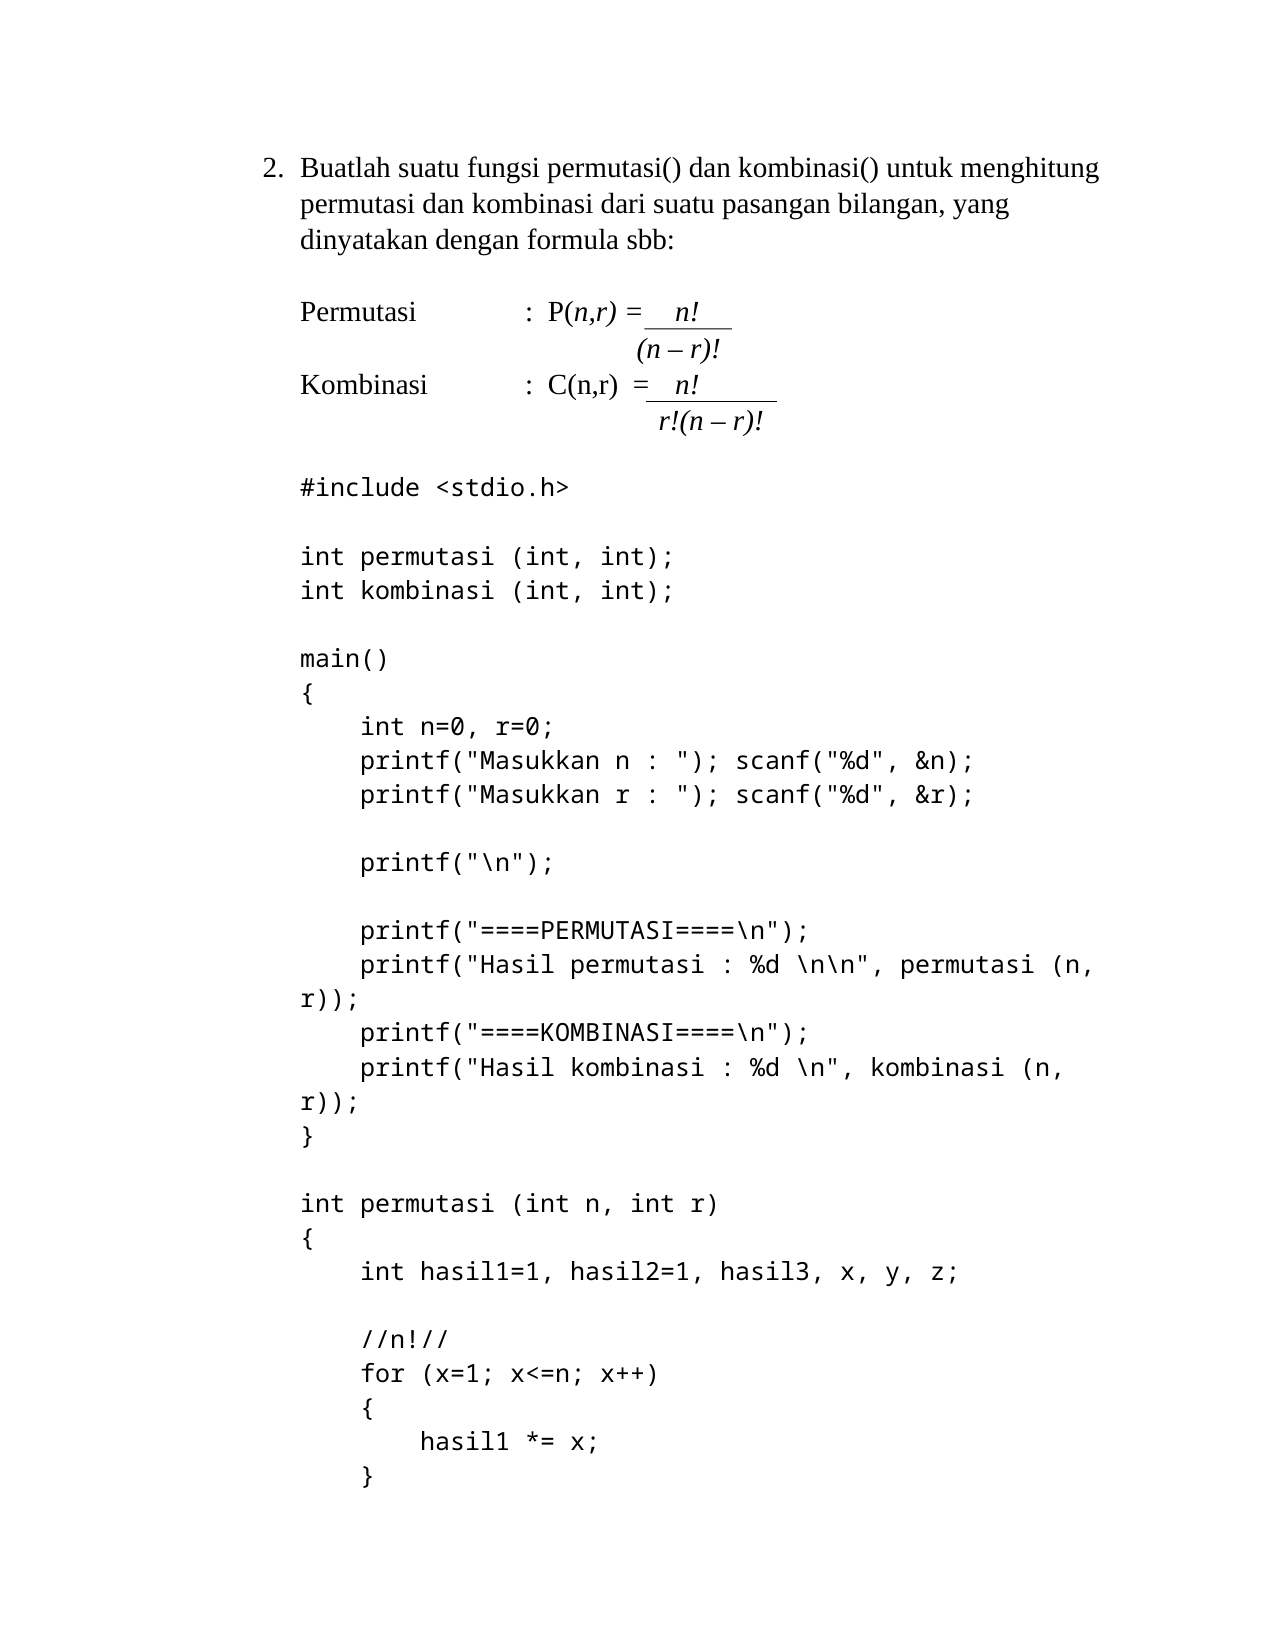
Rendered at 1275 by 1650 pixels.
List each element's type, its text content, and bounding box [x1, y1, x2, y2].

list Kombinasi : C(n,r) = n! [300, 367, 1125, 400]
list printf("Hasil permutasi : %d \n\n", permutasi (n, r)); [300, 947, 1125, 1015]
list Permutasi : P(n,r) = n! [300, 294, 1125, 328]
list printf("====PERMUTASI====\n"); [300, 913, 1125, 947]
list #include <stdio.h> [300, 470, 1125, 504]
list printf("====KOMBINASI====\n"); [300, 1015, 1125, 1049]
list } [300, 1458, 1125, 1492]
list for (x=1; x<=n; x++) [300, 1356, 1125, 1390]
list printf("\n"); [300, 845, 1125, 879]
list int kombinasi (int, int); [300, 572, 1125, 606]
list } [300, 1117, 1125, 1151]
list Buatlah suatu fungsi permutasi() dan kombinasi() untuk menghitung permutasi dan kombinasi dari suatu pasangan bilangan, yang dinyatakan dengan formula sbb: [262, 150, 1125, 256]
list { [300, 1219, 1125, 1253]
list { [300, 1390, 1125, 1424]
list printf("Masukkan r : "); scanf("%d", &r); [300, 777, 1125, 811]
list main() [300, 640, 1125, 674]
list int hasil1=1, hasil2=1, hasil3, x, y, z; [300, 1253, 1125, 1288]
list { [300, 674, 1125, 708]
list int n=0, r=0; [300, 708, 1125, 743]
list hasil1 *= x; [300, 1424, 1125, 1458]
list r!(n – r)! [300, 403, 1125, 437]
list int permutasi (int n, int r) [300, 1185, 1125, 1219]
list printf("Masukkan n : "); scanf("%d", &n); [300, 743, 1125, 777]
list //n!// [300, 1322, 1125, 1356]
list int permutasi (int, int); [300, 538, 1125, 572]
list (n – r)! [300, 331, 1125, 364]
list printf("Hasil kombinasi : %d \n", kombinasi (n, r)); [300, 1049, 1125, 1117]
